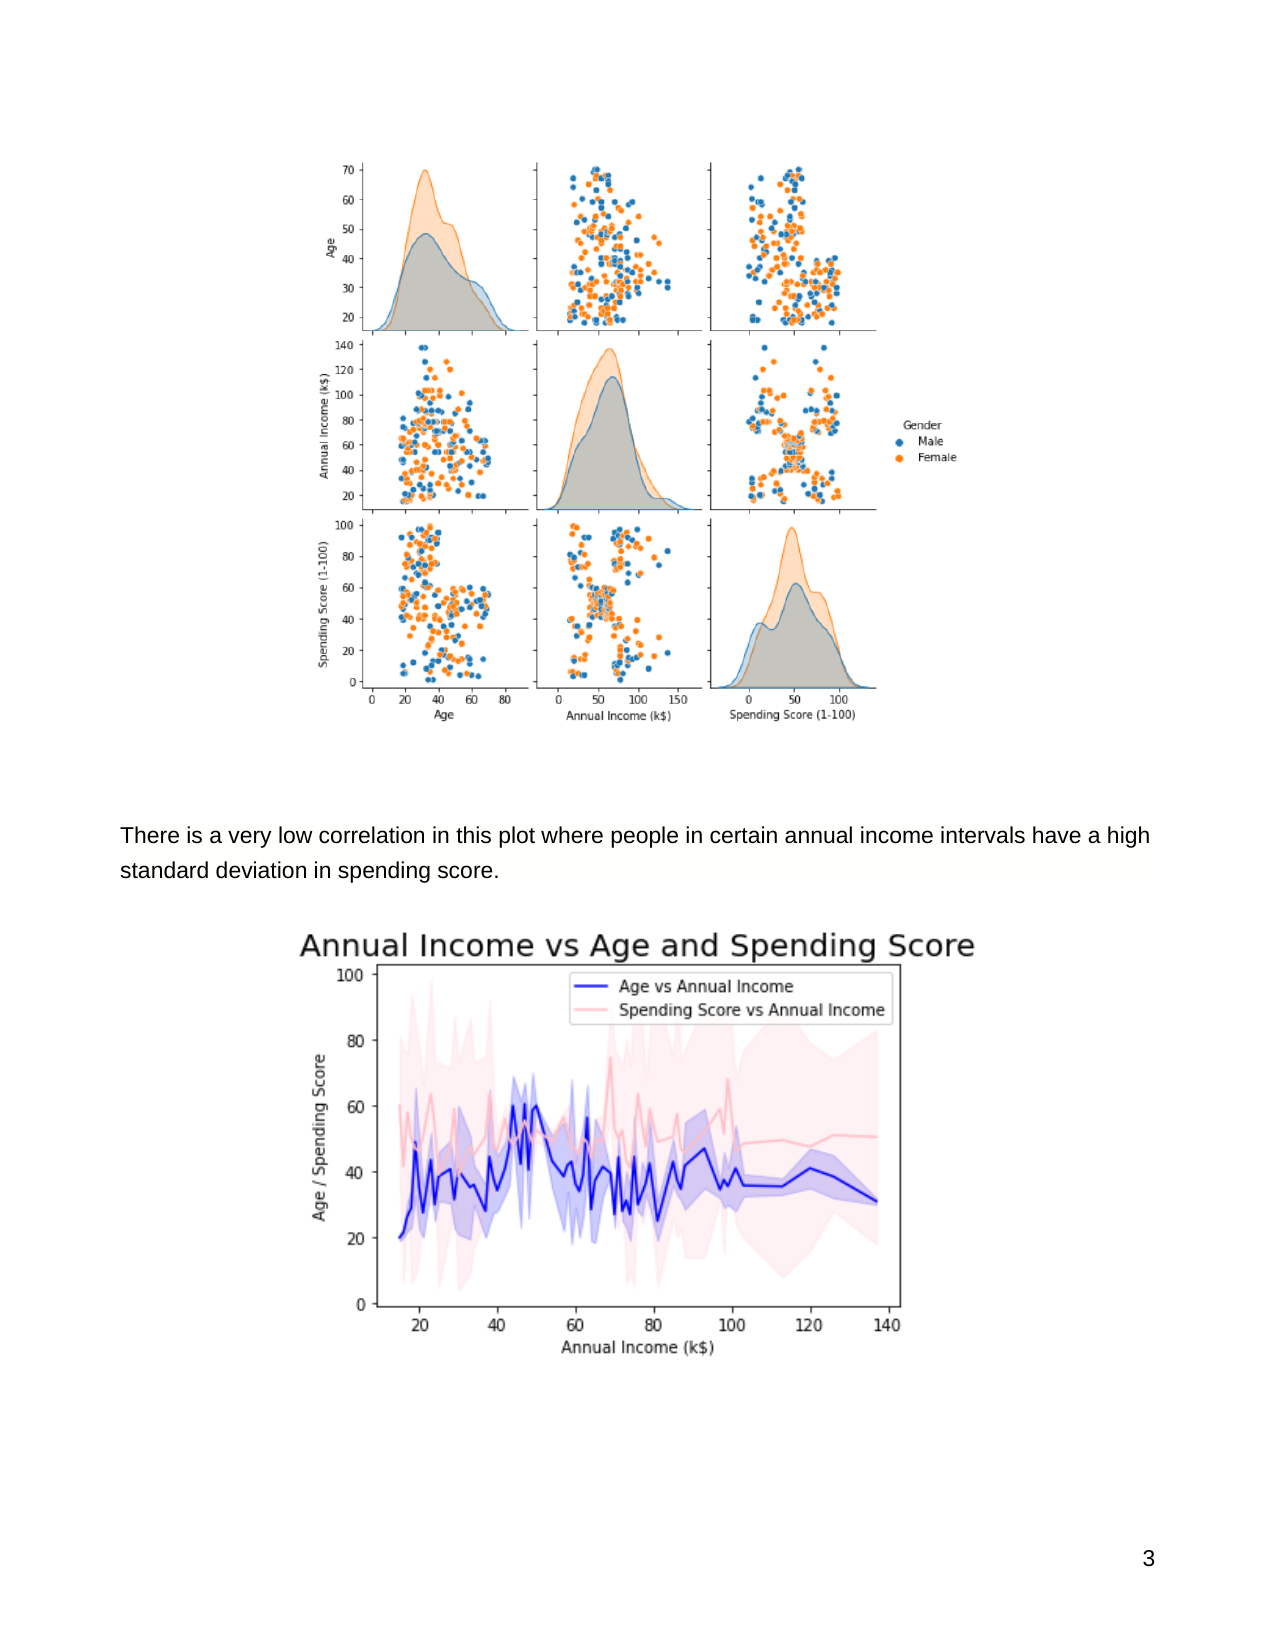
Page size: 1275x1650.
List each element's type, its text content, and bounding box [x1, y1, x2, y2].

picture [289, 923, 986, 1366]
text There is a very low correlation in this plot where people in certain annual income intervals have a high standard deviation in spending score. [120, 822, 1155, 884]
picture [302, 150, 973, 728]
